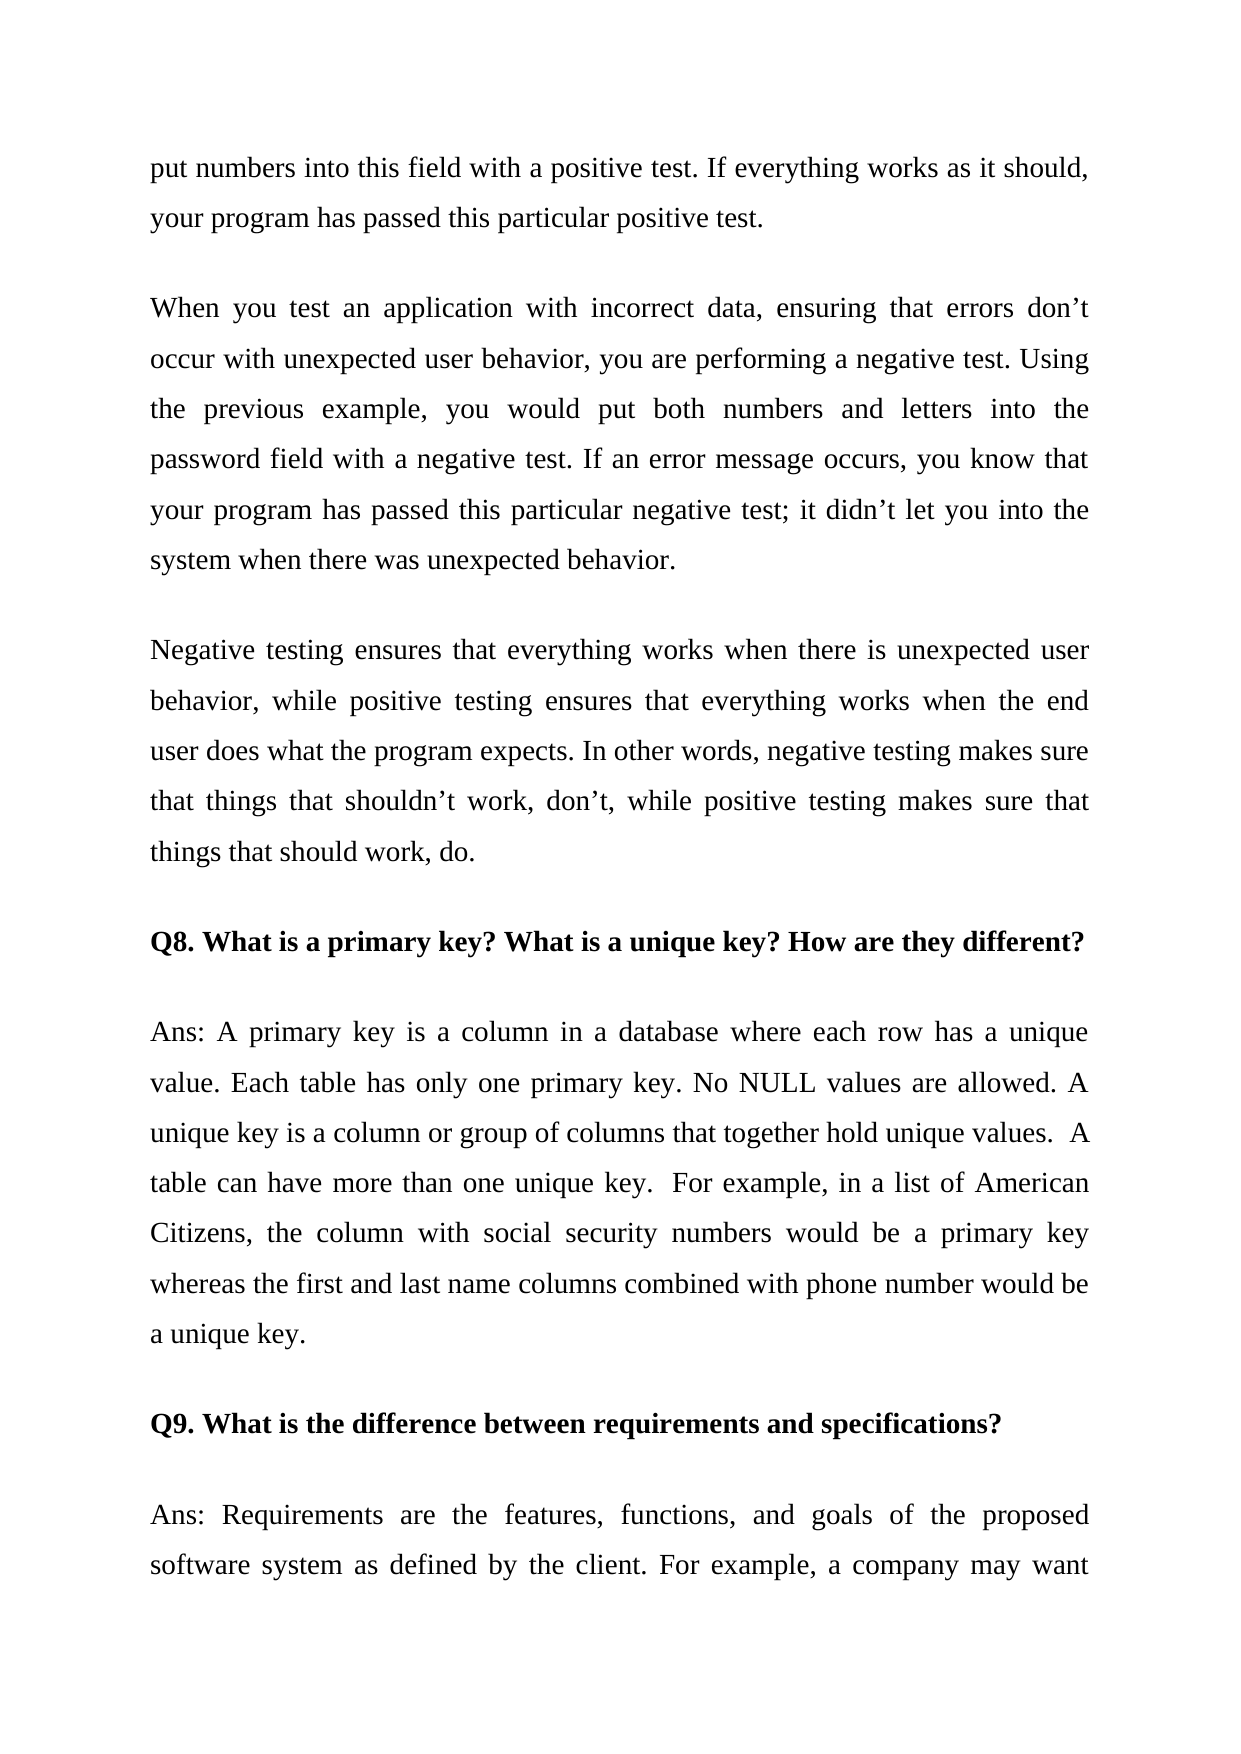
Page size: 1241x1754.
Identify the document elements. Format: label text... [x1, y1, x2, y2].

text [150, 1497, 1090, 1581]
text When you test an application with incorrect data, ensuring that errors don’t occur with unexpected user behavior, you are performing a negative test. Using the previous example, you would put both numbers and letters into the password field with a negative test. If an error message occurs, you know that your program has passed this particular negative test; it didn’t let you into the system when there was unexpected behavior. [150, 291, 1090, 576]
text Q9. What is the difference between requirements and specifications? [150, 1407, 1090, 1440]
text Ans: A primary key is a column in a database where each row has a unique value. Each table has only one primary key. No NULL values are allowed. A unique key is a column or group of columns that together hold unique values. A table can have more than one unique key. For example, in a list of American Citizens, the column with social security numbers would be a primary key whereas the first and last name columns combined with phone number would be a unique key. [150, 1014, 1090, 1350]
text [150, 150, 1090, 234]
text Negative testing ensures that everything works when there is unexpected user behavior, while positive testing ensures that everything works when the end user does what the program expects. In other words, negative testing makes sure that things that shouldn’t work, don’t, while positive testing makes sure that things that should work, do. [150, 632, 1090, 867]
text Q8. What is a primary key? What is a unique key? How are they different? [150, 924, 1090, 958]
